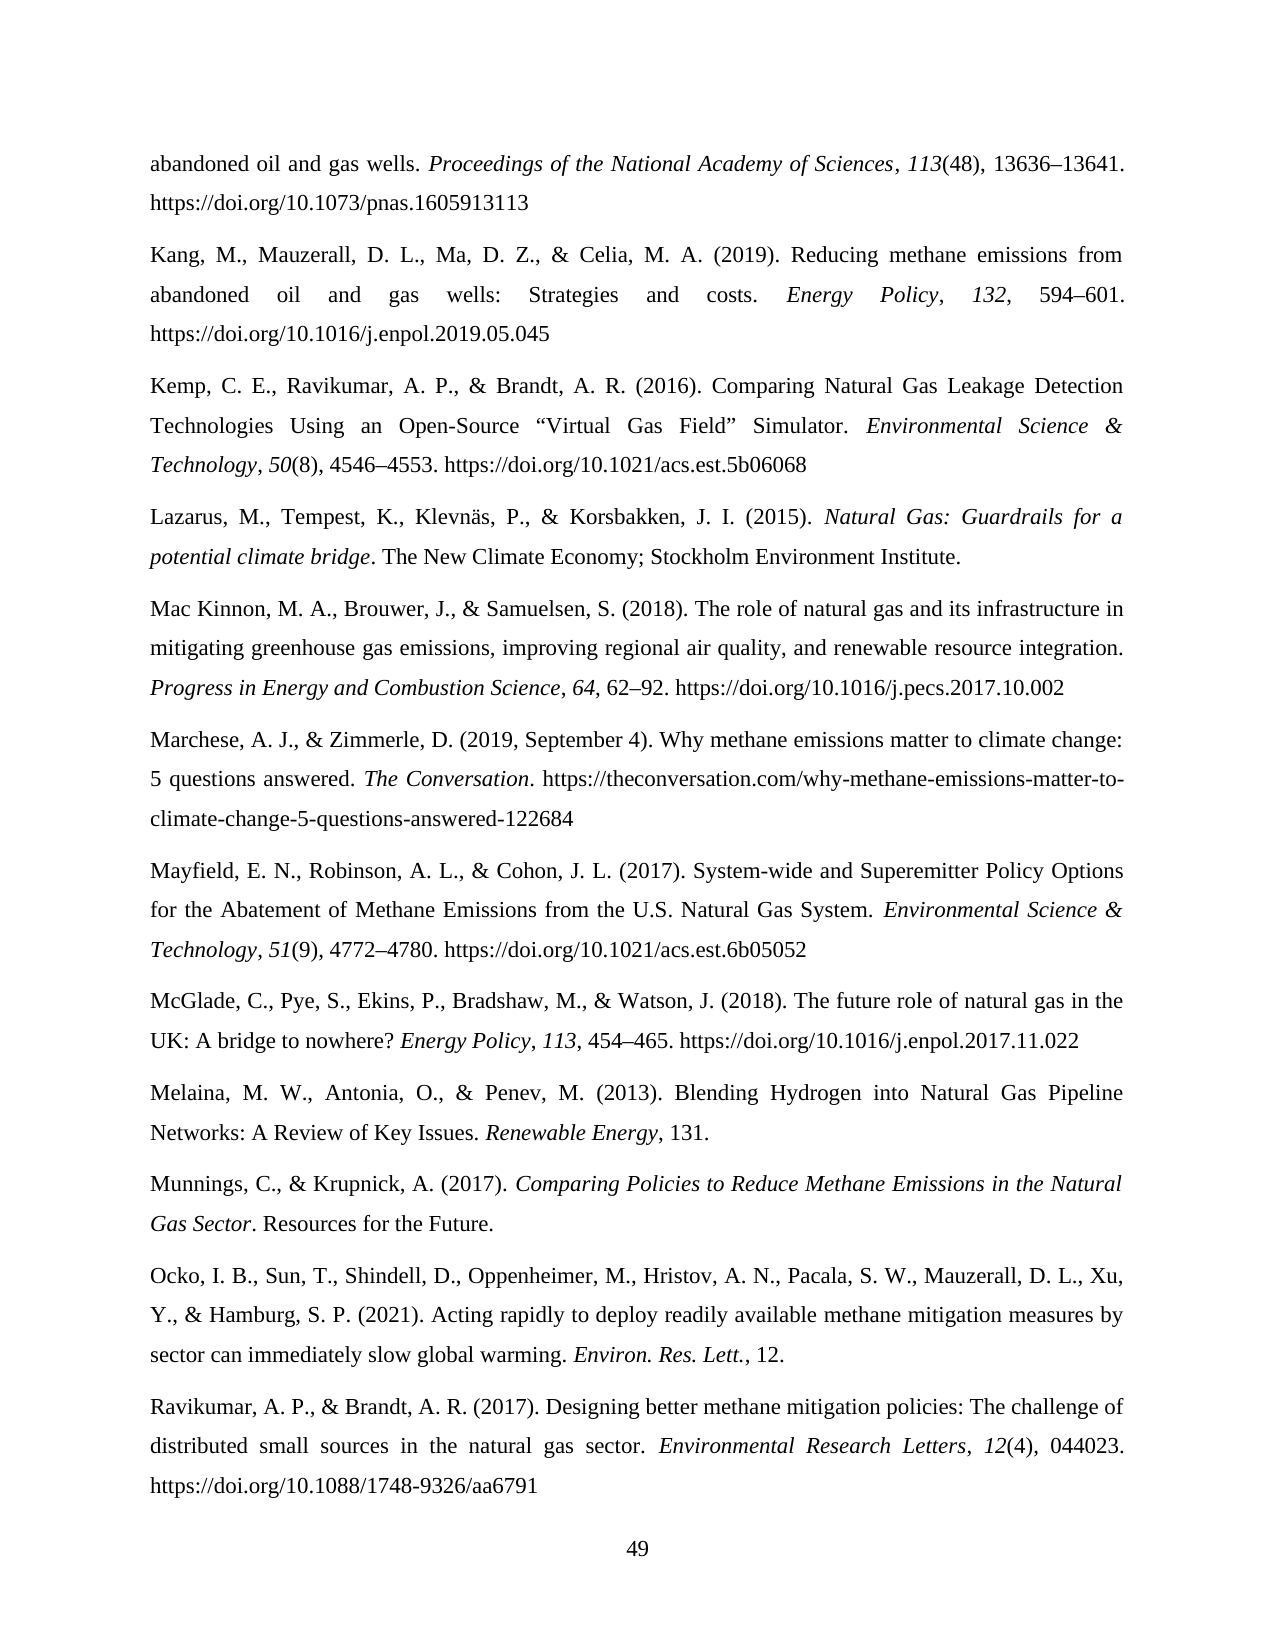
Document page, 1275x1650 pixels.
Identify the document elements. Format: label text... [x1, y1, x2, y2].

text Kemp, C. E., Ravikumar, A. P., & Brandt, A. R. (2016). Comparing Natural Gas Leakage Detection Technologies Using an Open-Source “Virtual Gas Field” Simulator. Environmental Science & Technology, 50(8), 4546–4553. https://doi.org/10.1021/acs.est.5b06068 [150, 372, 1125, 478]
text Munnings, C., & Krupnick, A. (2017). Comparing Policies to Reduce Methane Emissions in the Natural Gas Sector. Resources for the Future. [150, 1171, 1125, 1236]
text Mayfield, E. N., Robinson, A. L., & Cohon, J. L. (2017). System-wide and Superemitter Policy Options for the Abatement of Methane Emissions from the U.S. Natural Gas System. Environmental Science & Technology, 51(9), 4772–4780. https://doi.org/10.1021/acs.est.6b05052 [150, 857, 1125, 962]
text Kang, M., Mauzerall, D. L., Ma, D. Z., & Celia, M. A. (2019). Reducing methane emissions from abandoned oil and gas wells: Strategies and costs. Energy Policy, 132, 594–601. https://doi.org/10.1016/j.enpol.2019.05.045 [150, 241, 1125, 347]
text Melaina, M. W., Antonia, O., & Penev, M. (2013). Blending Hydrogen into Natural Gas Pipeline Networks: A Review of Key Issues. Renewable Energy, 131. [150, 1079, 1125, 1145]
text Mac Kinnon, M. A., Brouwer, J., & Samuelsen, S. (2018). The role of natural gas and its infrastructure in mitigating greenhouse gas emissions, improving regional air quality, and renewable resource integration. Progress in Energy and Combustion Science, 64, 62–92. https://doi.org/10.1016/j.pecs.2017.10.002 [150, 595, 1125, 700]
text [150, 150, 1125, 216]
text McGlade, C., Pye, S., Ekins, P., Bradshaw, M., & Watson, J. (2018). The future role of natural gas in the UK: A bridge to nowhere? Energy Policy, 113, 454–465. https://doi.org/10.1016/j.enpol.2017.11.022 [150, 988, 1125, 1053]
text Ravikumar, A. P., & Brandt, A. R. (2017). Designing better methane mitigation policies: The challenge of distributed small sources in the natural gas sector. Environmental Research Letters, 12(4), 044023. https://doi.org/10.1088/1748-9326/aa6791 [150, 1393, 1125, 1498]
text Ocko, I. B., Sun, T., Shindell, D., Oppenheimer, M., Hristov, A. N., Pacala, S. W., Mauzerall, D. L., Xu, Y., & Hamburg, S. P. (2021). Acting rapidly to deploy readily available methane mitigation measures by sector can immediately slow global warming. Environ. Res. Lett., 12. [150, 1262, 1125, 1367]
text Marchese, A. J., & Zimmerle, D. (2019, September 4). Why methane emissions matter to climate change: 5 questions answered. The Conversation. https://theconversation.com/why-methane-emissions-matter-to-climate-change-5-questions-answered-122684 [150, 726, 1125, 831]
text Lazarus, M., Tempest, K., Klevnäs, P., & Korsbakken, J. I. (2015). Natural Gas: Guardrails for a potential climate bridge. The New Climate Economy; Stockholm Environment Institute. [150, 503, 1125, 569]
